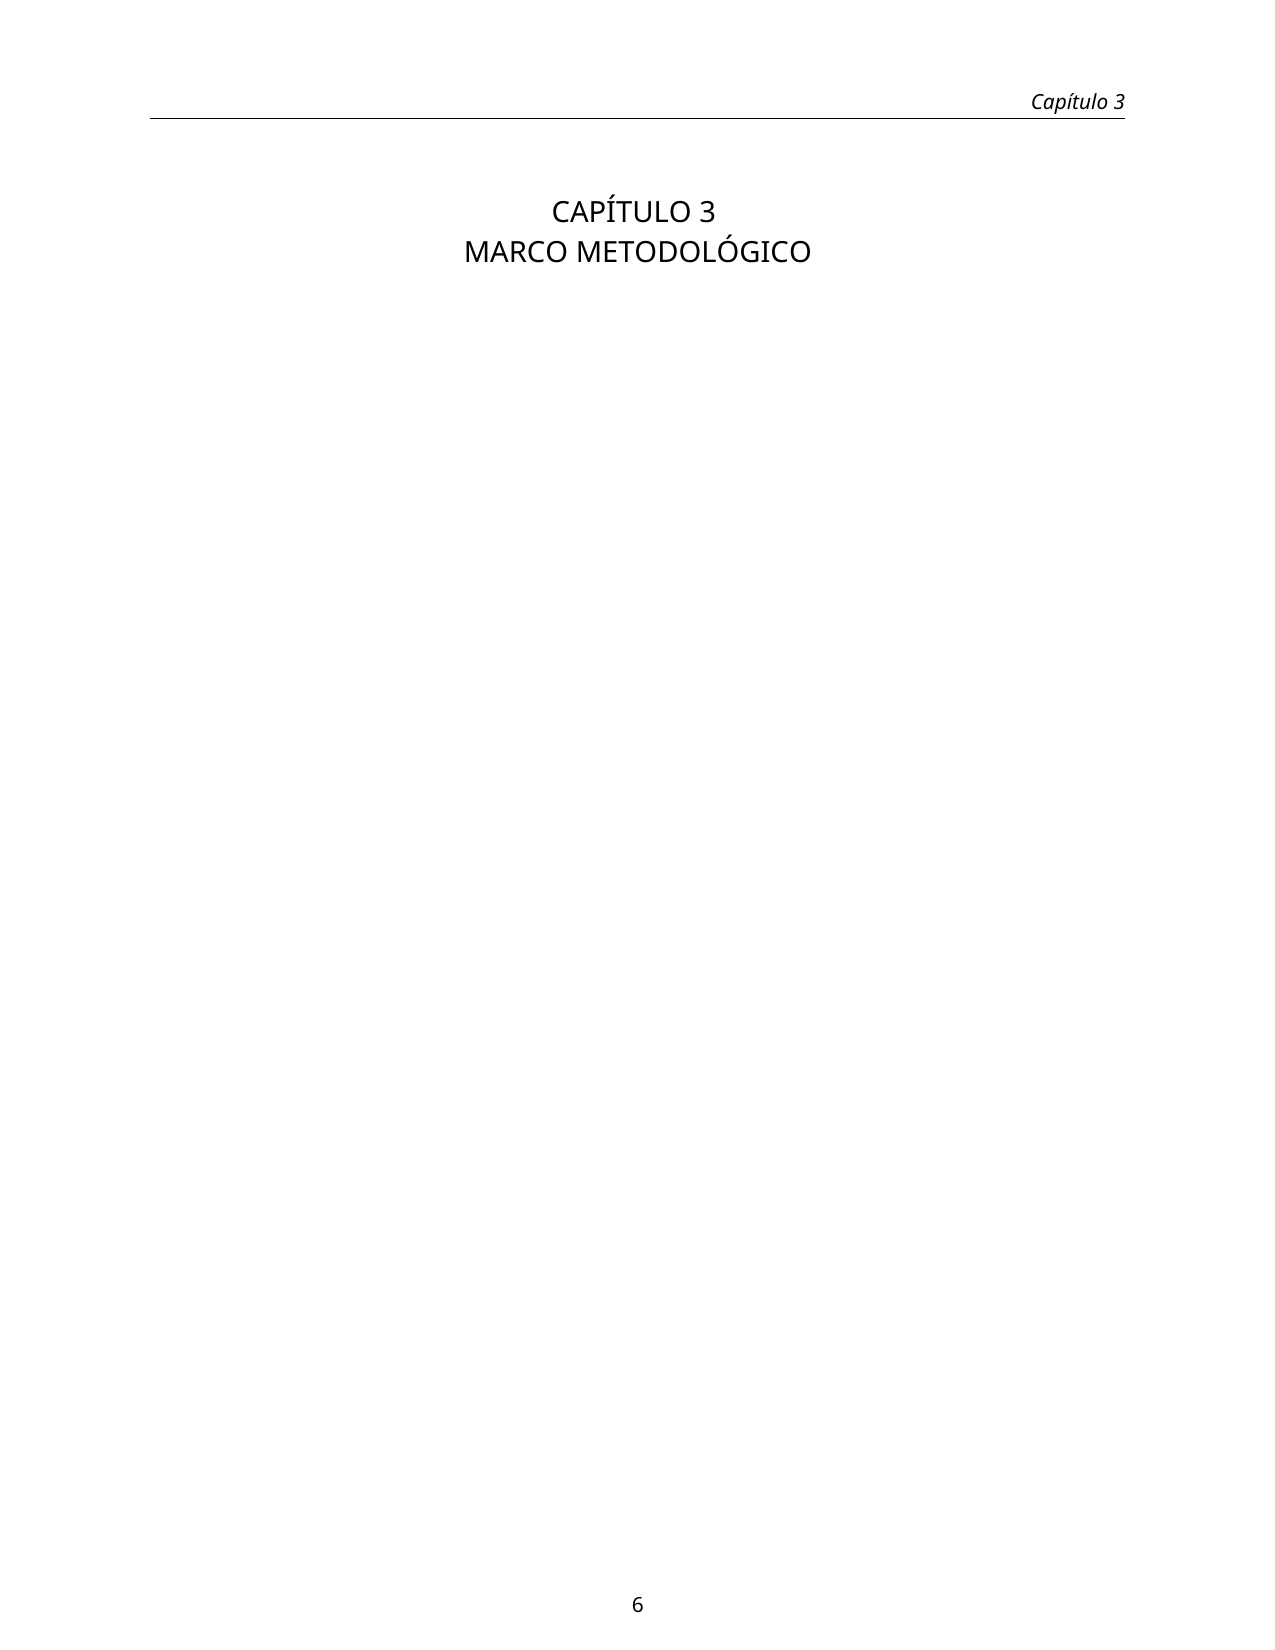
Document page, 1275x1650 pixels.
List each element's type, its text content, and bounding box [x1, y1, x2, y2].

subtitle Marco Metodológico [150, 192, 1125, 271]
